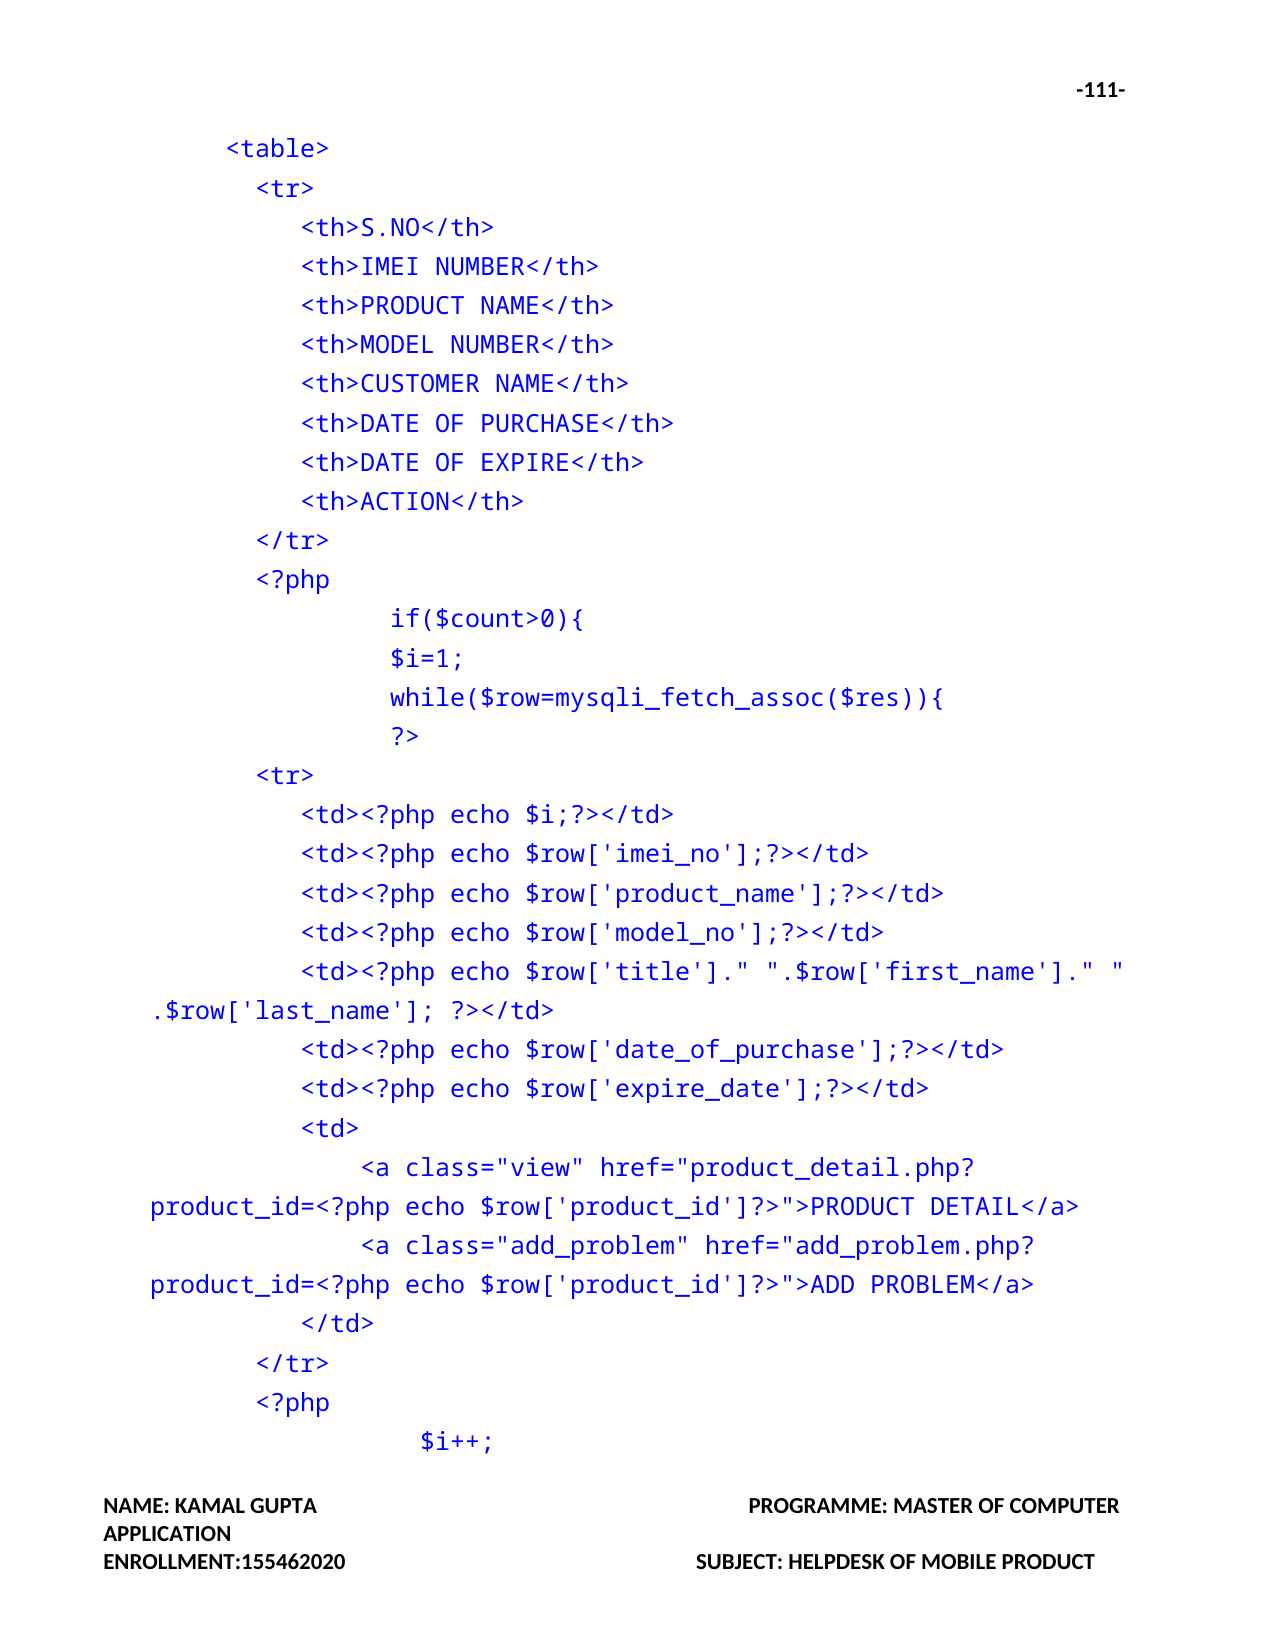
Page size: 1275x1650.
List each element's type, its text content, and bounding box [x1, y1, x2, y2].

text while($row=mysqli_fetch_assoc($res)){ [150, 679, 1125, 713]
text <td><?php echo $row['date_of_purchase'];?></td> [150, 1032, 1125, 1066]
text <td><?php echo $row['expire_date'];?></td> [150, 1071, 1125, 1105]
text </tr> [150, 1345, 1125, 1379]
text <tr> [150, 758, 1125, 792]
text <th>CUSTOMER NAME</th> [150, 366, 1125, 400]
text <a class="add_problem" href="add_problem.php?product_id=<?php echo $row['product_id']?>">ADD PROBLEM</a> [150, 1228, 1125, 1301]
text $i++; [150, 1423, 1125, 1458]
text <table> [150, 131, 1125, 165]
text <tr> [150, 170, 1125, 204]
text <th>DATE OF PURCHASE</th> [150, 405, 1125, 439]
text $i=1; [150, 640, 1125, 674]
text <th>DATE OF EXPIRE</th> [150, 444, 1125, 478]
text <td><?php echo $row['imei_no'];?></td> [150, 836, 1125, 870]
text if($count>0){ [150, 601, 1125, 635]
text ?> [150, 718, 1125, 753]
text <td><?php echo $i;?></td> [150, 797, 1125, 831]
text <td><?php echo $row['model_no'];?></td> [150, 914, 1125, 948]
text <th>MODEL NUMBER</th> [150, 327, 1125, 361]
text <a class="view" href="product_detail.php?product_id=<?php echo $row['product_id']?>">PRODUCT DETAIL</a> [150, 1149, 1125, 1223]
text </td> [150, 1306, 1125, 1340]
text <th>PRODUCT NAME</th> [150, 288, 1125, 322]
text <td><?php echo $row['title']." ".$row['first_name']." ".$row['last_name']; ?></td> [150, 953, 1125, 1027]
text <th>IMEI NUMBER</th> [150, 248, 1125, 283]
text <td> [150, 1110, 1125, 1144]
text <th>ACTION</th> [150, 483, 1125, 518]
text </tr> [150, 523, 1125, 557]
text <th>S.NO</th> [150, 209, 1125, 243]
text <?php [150, 562, 1125, 596]
text <td><?php echo $row['product_name'];?></td> [150, 875, 1125, 909]
text <?php [150, 1384, 1125, 1418]
